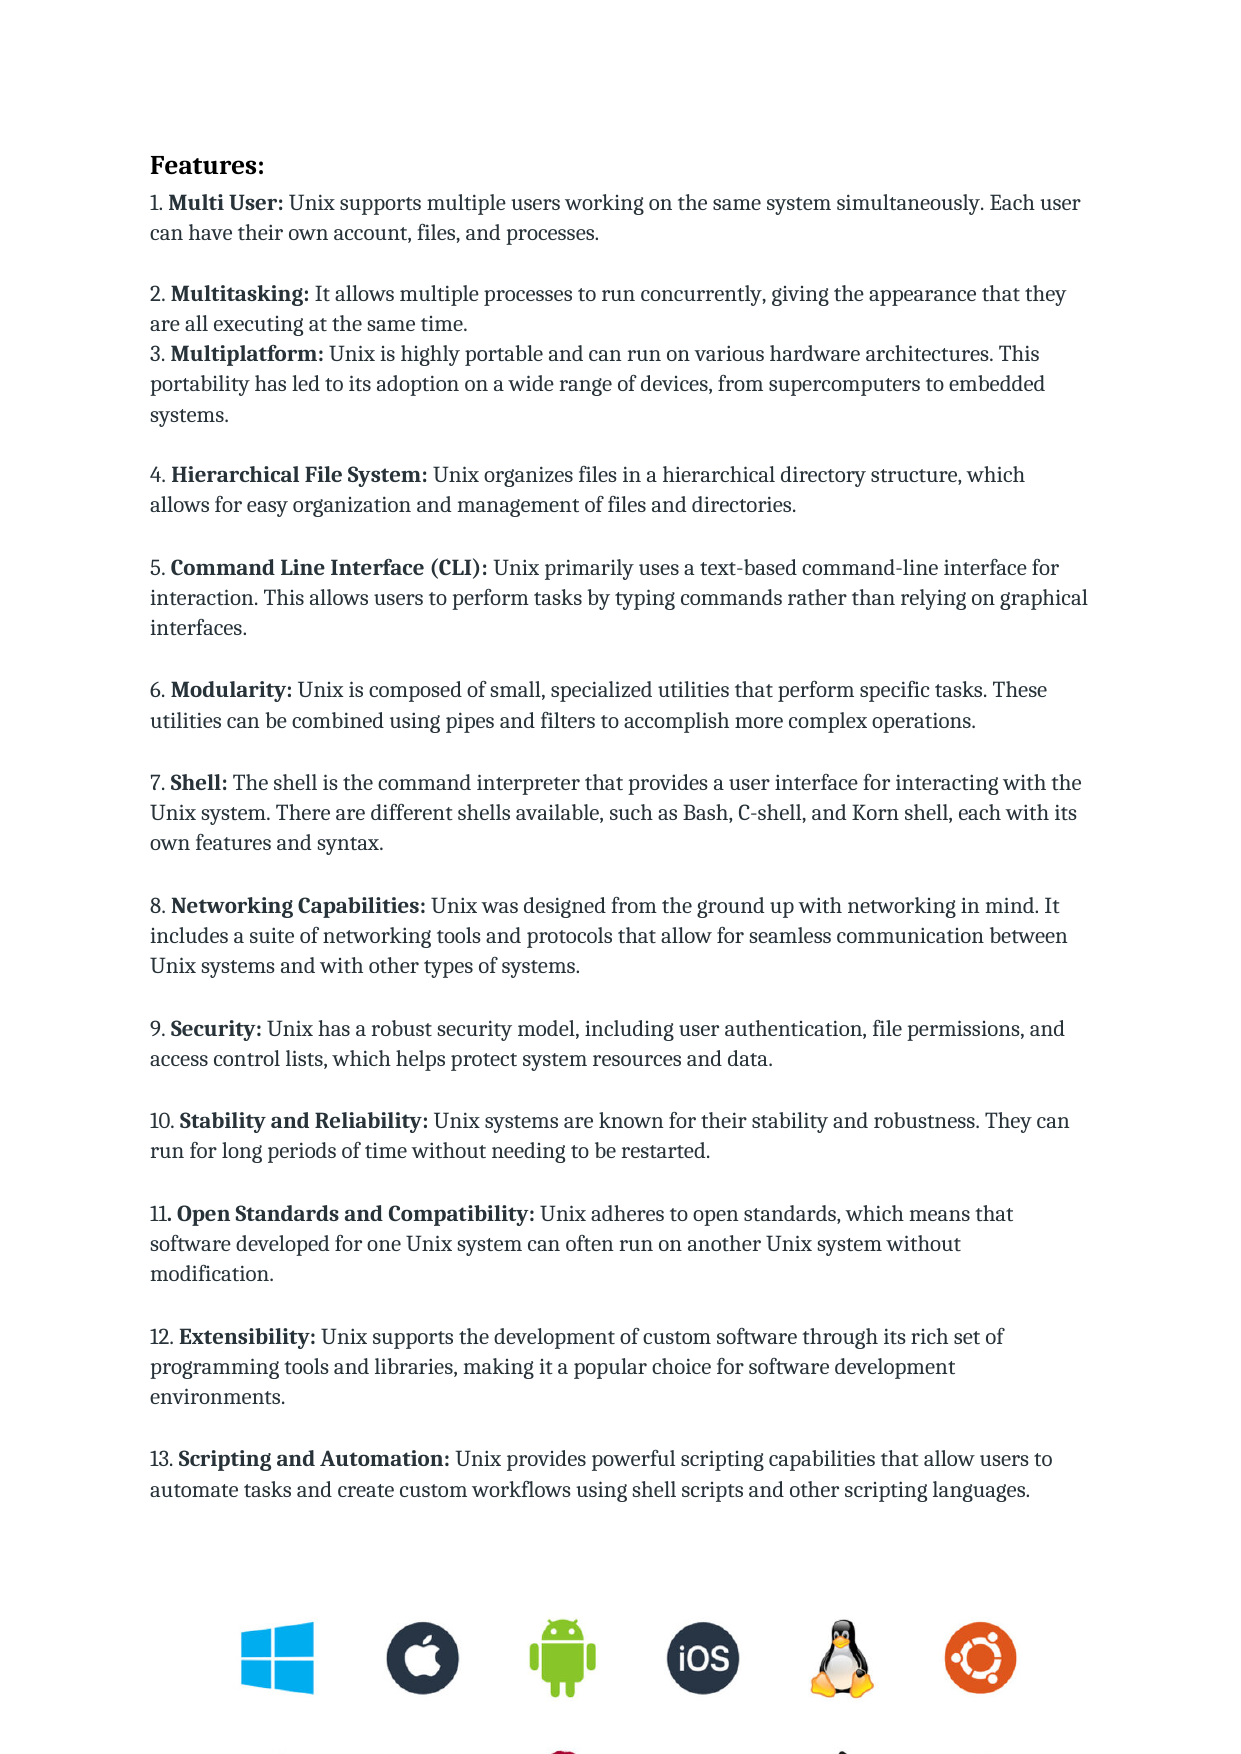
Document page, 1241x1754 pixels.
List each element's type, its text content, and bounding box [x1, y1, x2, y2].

subtitle Features: [150, 150, 1090, 181]
text 3. Multiplatform: Unix is highly portable and can run on various hardware architectures. This portability has led to its adoption on a wide range of devices, from supercomputers to embedded systems. [150, 341, 1090, 428]
text 5. Command Line Interface (CLI): Unix primarily uses a text-based command-line interface for interaction. This allows users to perform tasks by typing commands rather than relying on graphical interfaces. [150, 554, 1090, 641]
text 13. Scripting and Automation: Unix provides powerful scripting capabilities that allow users to automate tasks and create custom workflows using shell scripts and other scripting languages. [150, 1446, 1090, 1503]
text 1. Multi User: Unix supports multiple users working on the same system simultaneously. Each user can have their own account, files, and processes. [150, 190, 1090, 246]
text 2. Multitasking: It allows multiple processes to run concurrently, giving the appearance that they are all executing at the same time. [150, 281, 1090, 337]
text 9. Security: Unix has a robust security model, including user authentication, file permissions, and access control lists, which helps protect system resources and data. [150, 1015, 1090, 1072]
picture [187, 1577, 1070, 1754]
text 6. Modularity: Unix is composed of small, specialized utilities that perform specific tasks. These utilities can be combined using pipes and filters to accomplish more complex operations. [150, 677, 1090, 734]
text 4. Hierarchical File System: Unix organizes files in a hierarchical directory structure, which allows for easy organization and management of files and directories. [150, 462, 1090, 518]
text 10. Stability and Reliability: Unix systems are known for their stability and robustness. They can run for long periods of time without needing to be restarted. [150, 1108, 1090, 1164]
text 11. Open Standards and Compatibility: Unix adheres to open standards, which means that software developed for one Unix system can often run on another Unix system without modification. [150, 1201, 1090, 1287]
text 12. Extensibility: Unix supports the development of custom software through its rich set of programming tools and libraries, making it a popular choice for software development environments. [150, 1323, 1090, 1410]
text 8. Networking Capabilities: Unix was designed from the ground up with networking in mind. It includes a suite of networking tools and protocols that allow for seamless communication between Unix systems and with other types of systems. [150, 893, 1090, 979]
text 7. Shell: The shell is the command interpreter that provides a user interface for interacting with the Unix system. There are different shells available, such as Bash, C-shell, and Korn shell, each with its own features and syntax. [150, 770, 1090, 857]
